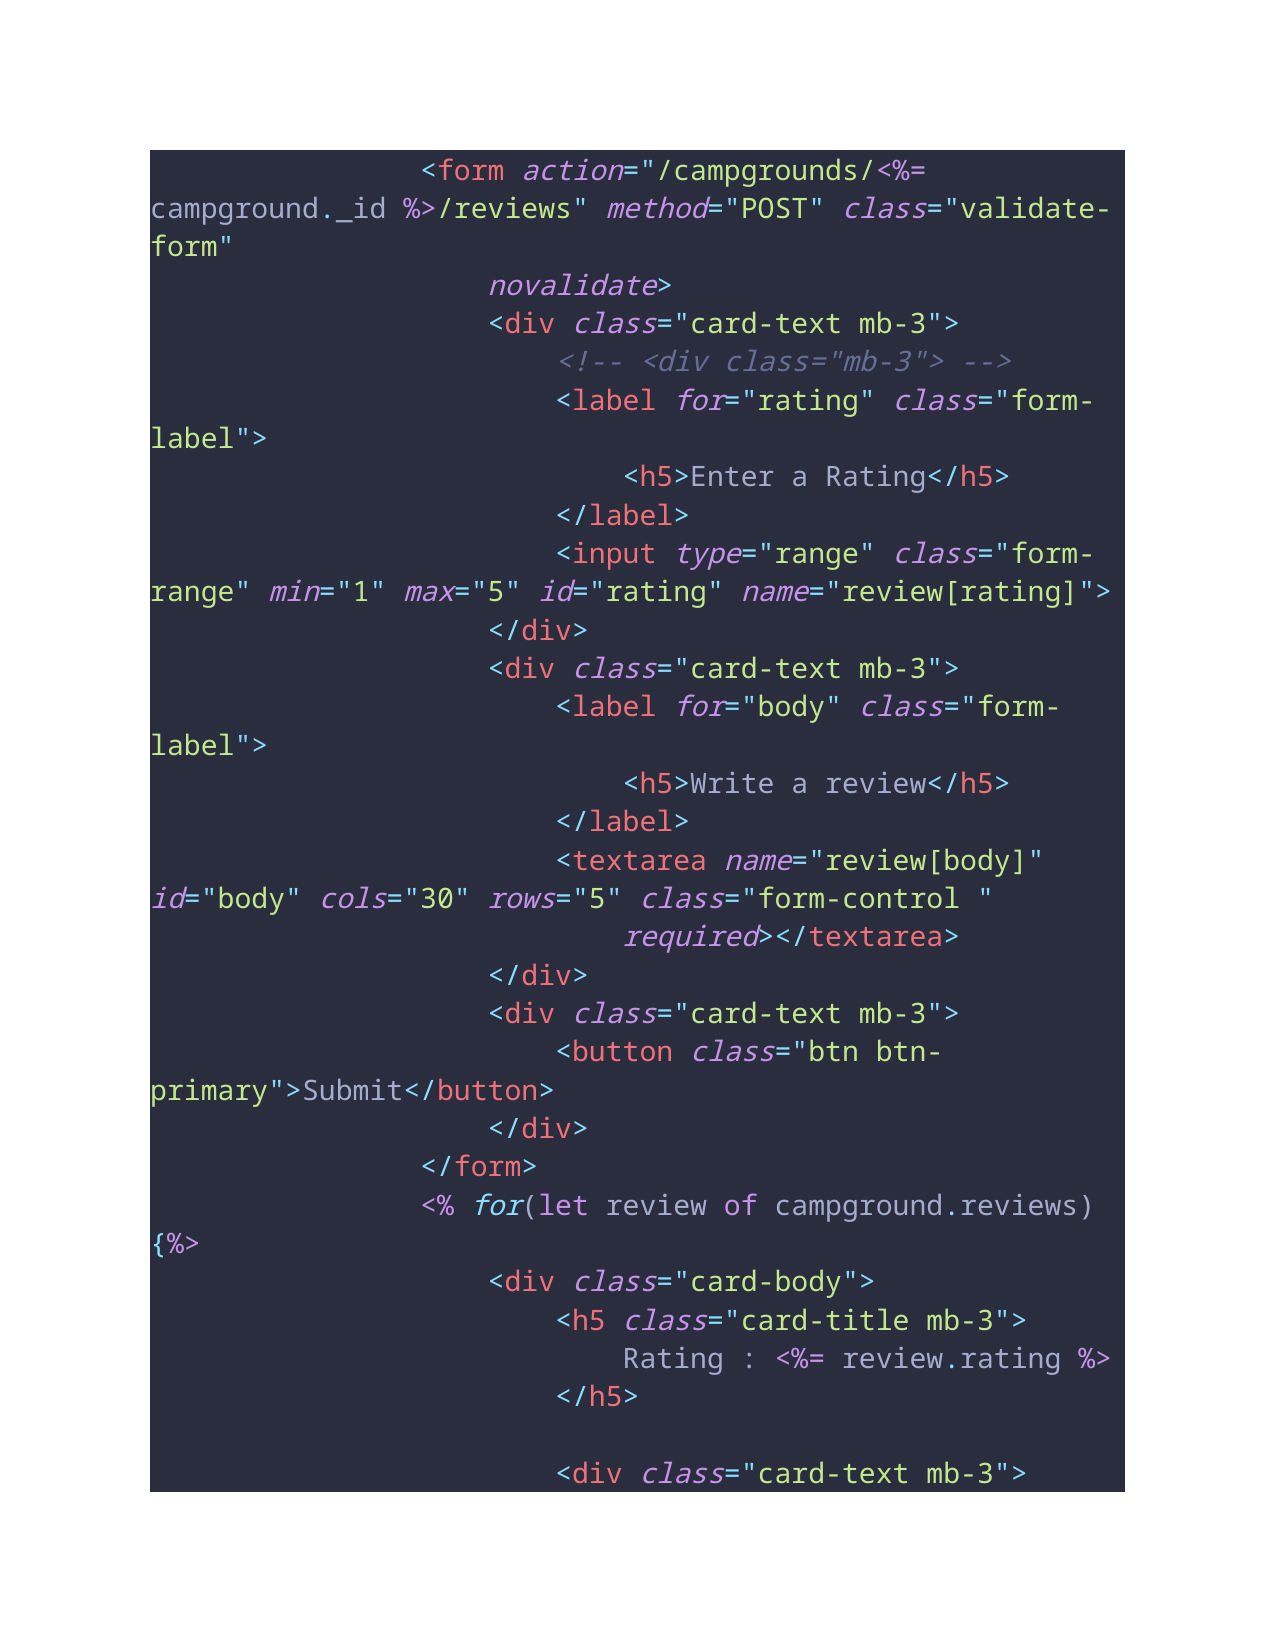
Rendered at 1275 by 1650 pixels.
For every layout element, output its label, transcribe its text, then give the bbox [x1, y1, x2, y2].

text </div> [150, 955, 1125, 993]
text Rating : <%= review.rating %> [150, 1338, 1125, 1377]
text <div class="card-text mb-3"> [150, 303, 1125, 342]
text </label> [150, 802, 1125, 840]
text <h5>Enter a Rating</h5> [150, 457, 1125, 495]
text <h5>Write a review</h5> [150, 763, 1125, 802]
text </label> [150, 495, 1125, 533]
text <% for(let review of campground.reviews) {%> [150, 1185, 1125, 1262]
text <form action="/campgrounds/<%= campground._id %>/reviews" method="POST" class="validate-form" [150, 150, 1125, 265]
text <!-- <div class="mb-3"> --> [150, 342, 1125, 380]
text required></textarea> [150, 917, 1125, 955]
text <input type="range" class="form-range" min="1" max="5" id="rating" name="review[rating]"> [150, 533, 1125, 610]
text </div> [150, 610, 1125, 648]
text </form> [150, 1147, 1125, 1185]
text </div> [150, 1108, 1125, 1147]
text <h5 class="card-title mb-3"> [150, 1300, 1125, 1338]
text <textarea name="review[body]" id="body" cols="30" rows="5" class="form-control " [150, 840, 1125, 917]
text novalidate> [150, 265, 1125, 303]
text <div class="card-body"> [150, 1262, 1125, 1300]
text <div class="card-text mb-3"> [150, 993, 1125, 1032]
text <label for="body" class="form-label"> [150, 687, 1125, 763]
text <div class="card-text mb-3"> [150, 1453, 1125, 1492]
text </h5> [150, 1377, 1125, 1415]
text <label for="rating" class="form-label"> [150, 380, 1125, 457]
text <button class="btn btn-primary">Submit</button> [150, 1032, 1125, 1108]
text <div class="card-text mb-3"> [150, 648, 1125, 687]
